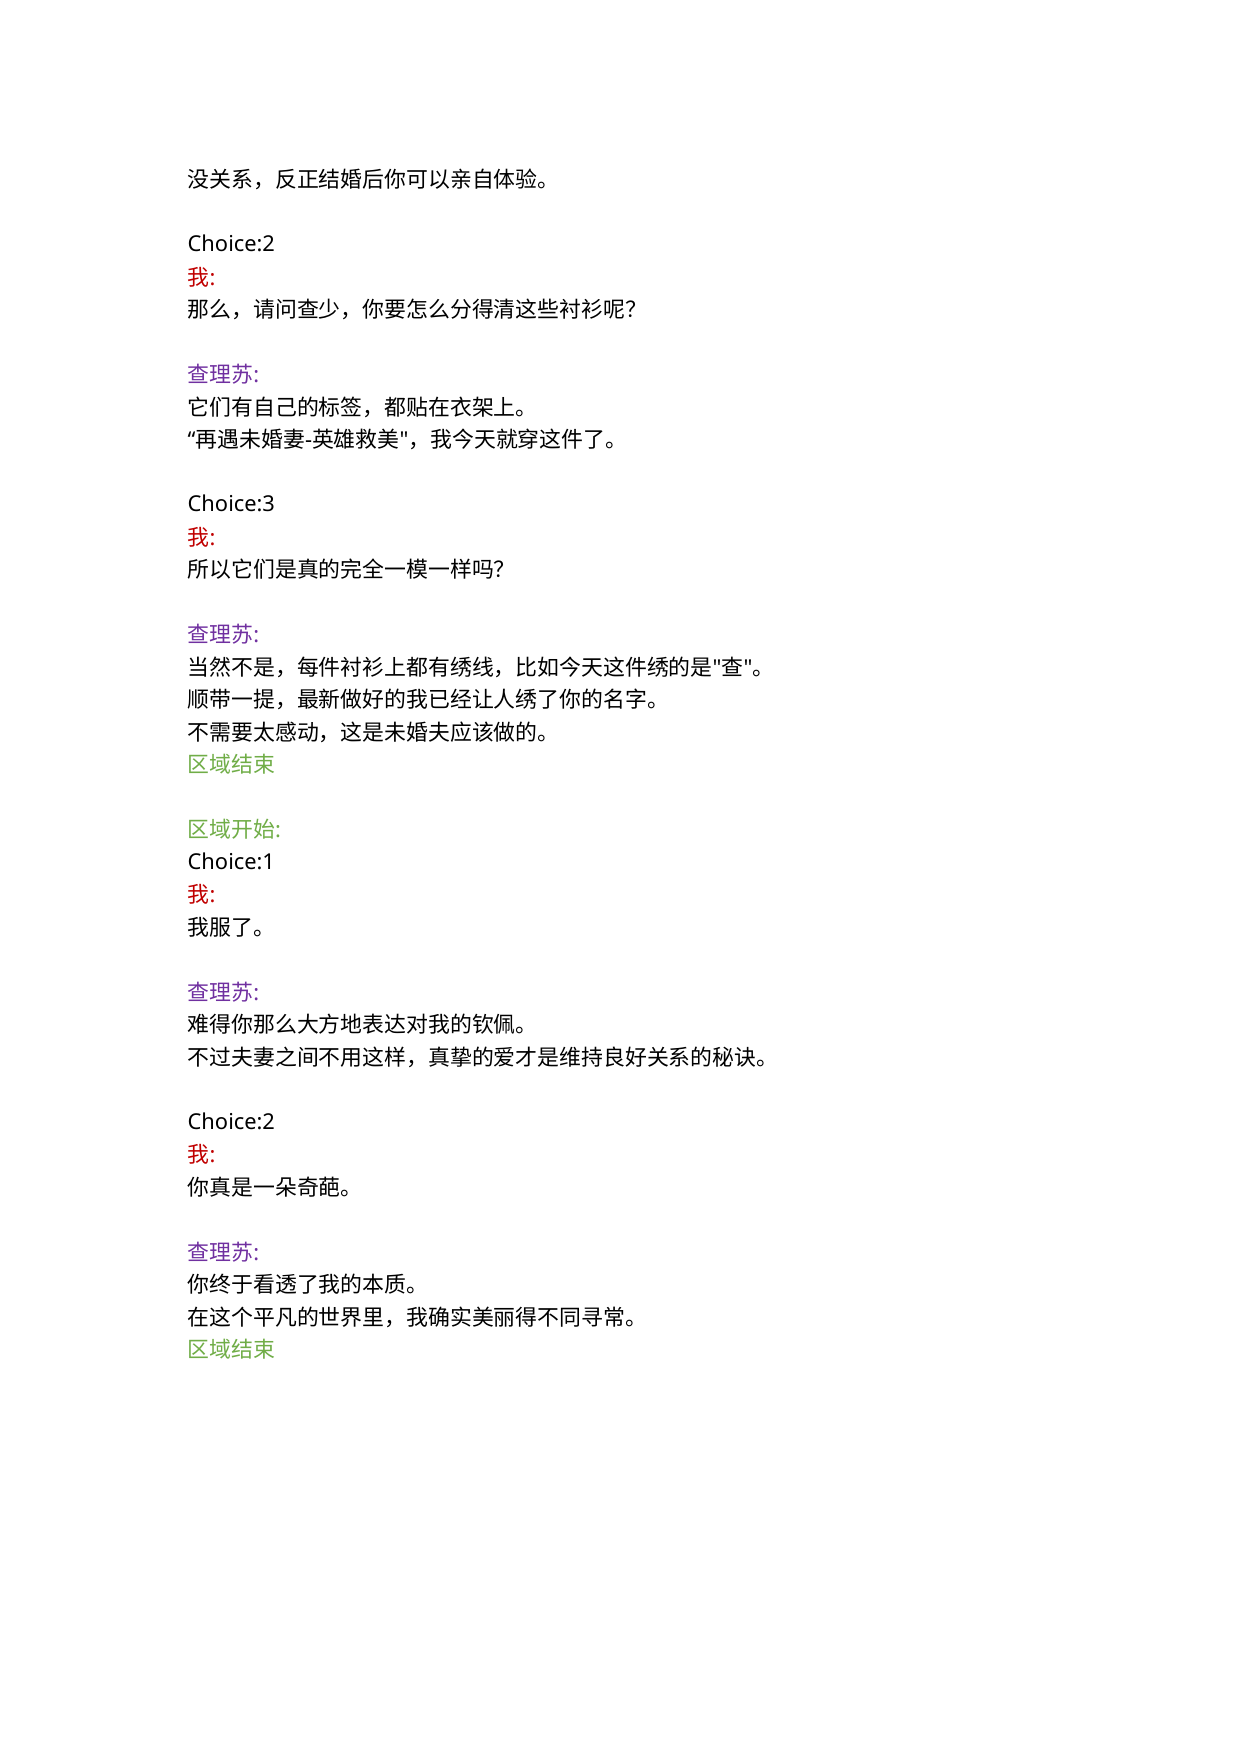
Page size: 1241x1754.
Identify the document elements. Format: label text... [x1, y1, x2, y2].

text 我: [187, 519, 1053, 552]
text 查理苏: [187, 974, 1053, 1007]
text 难得你那么大方地表达对我的钦佩。 [187, 1007, 1053, 1039]
text 我: [187, 1137, 1053, 1169]
text Choice:3 [187, 487, 1053, 519]
text 查理苏: [187, 1234, 1053, 1267]
text 不过夫妻之间不用这样，真挚的爱才是维持良好关系的秘诀。 [187, 1039, 1053, 1072]
text Choice:2 [187, 227, 1053, 259]
text 区域结束 [187, 747, 1053, 779]
text 不需要太感动，这是未婚夫应该做的。 [187, 714, 1053, 747]
text 你终于看透了我的本质。 [187, 1267, 1053, 1299]
text 我: [187, 877, 1053, 909]
text “再遇未婚妻-英雄救美"，我今天就穿这件了。 [187, 422, 1053, 454]
text 查理苏: [187, 617, 1053, 649]
text Choice:2 [187, 1104, 1053, 1137]
text Choice:1 [187, 844, 1053, 877]
text 没关系，反正结婚后你可以亲自体验。 [187, 162, 1053, 194]
text 当然不是，每件衬衫上都有绣线，比如今天这件绣的是"查"。 [187, 649, 1053, 682]
text 你真是一朵奇葩。 [187, 1169, 1053, 1202]
text 所以它们是真的完全一模一样吗？ [187, 552, 1053, 584]
text 在这个平凡的世界里，我确实美丽得不同寻常。 [187, 1299, 1053, 1332]
text 我: [187, 259, 1053, 292]
text 我服了。 [187, 909, 1053, 942]
text 顺带一提，最新做好的我已经让人绣了你的名字。 [187, 682, 1053, 714]
text 区域开始: [187, 812, 1053, 844]
text 它们有自己的标签，都贴在衣架上。 [187, 389, 1053, 422]
text 那么，请问查少，你要怎么分得清这些衬衫呢？ [187, 292, 1053, 324]
text 区域结束 [187, 1332, 1053, 1364]
text 查理苏: [187, 357, 1053, 389]
